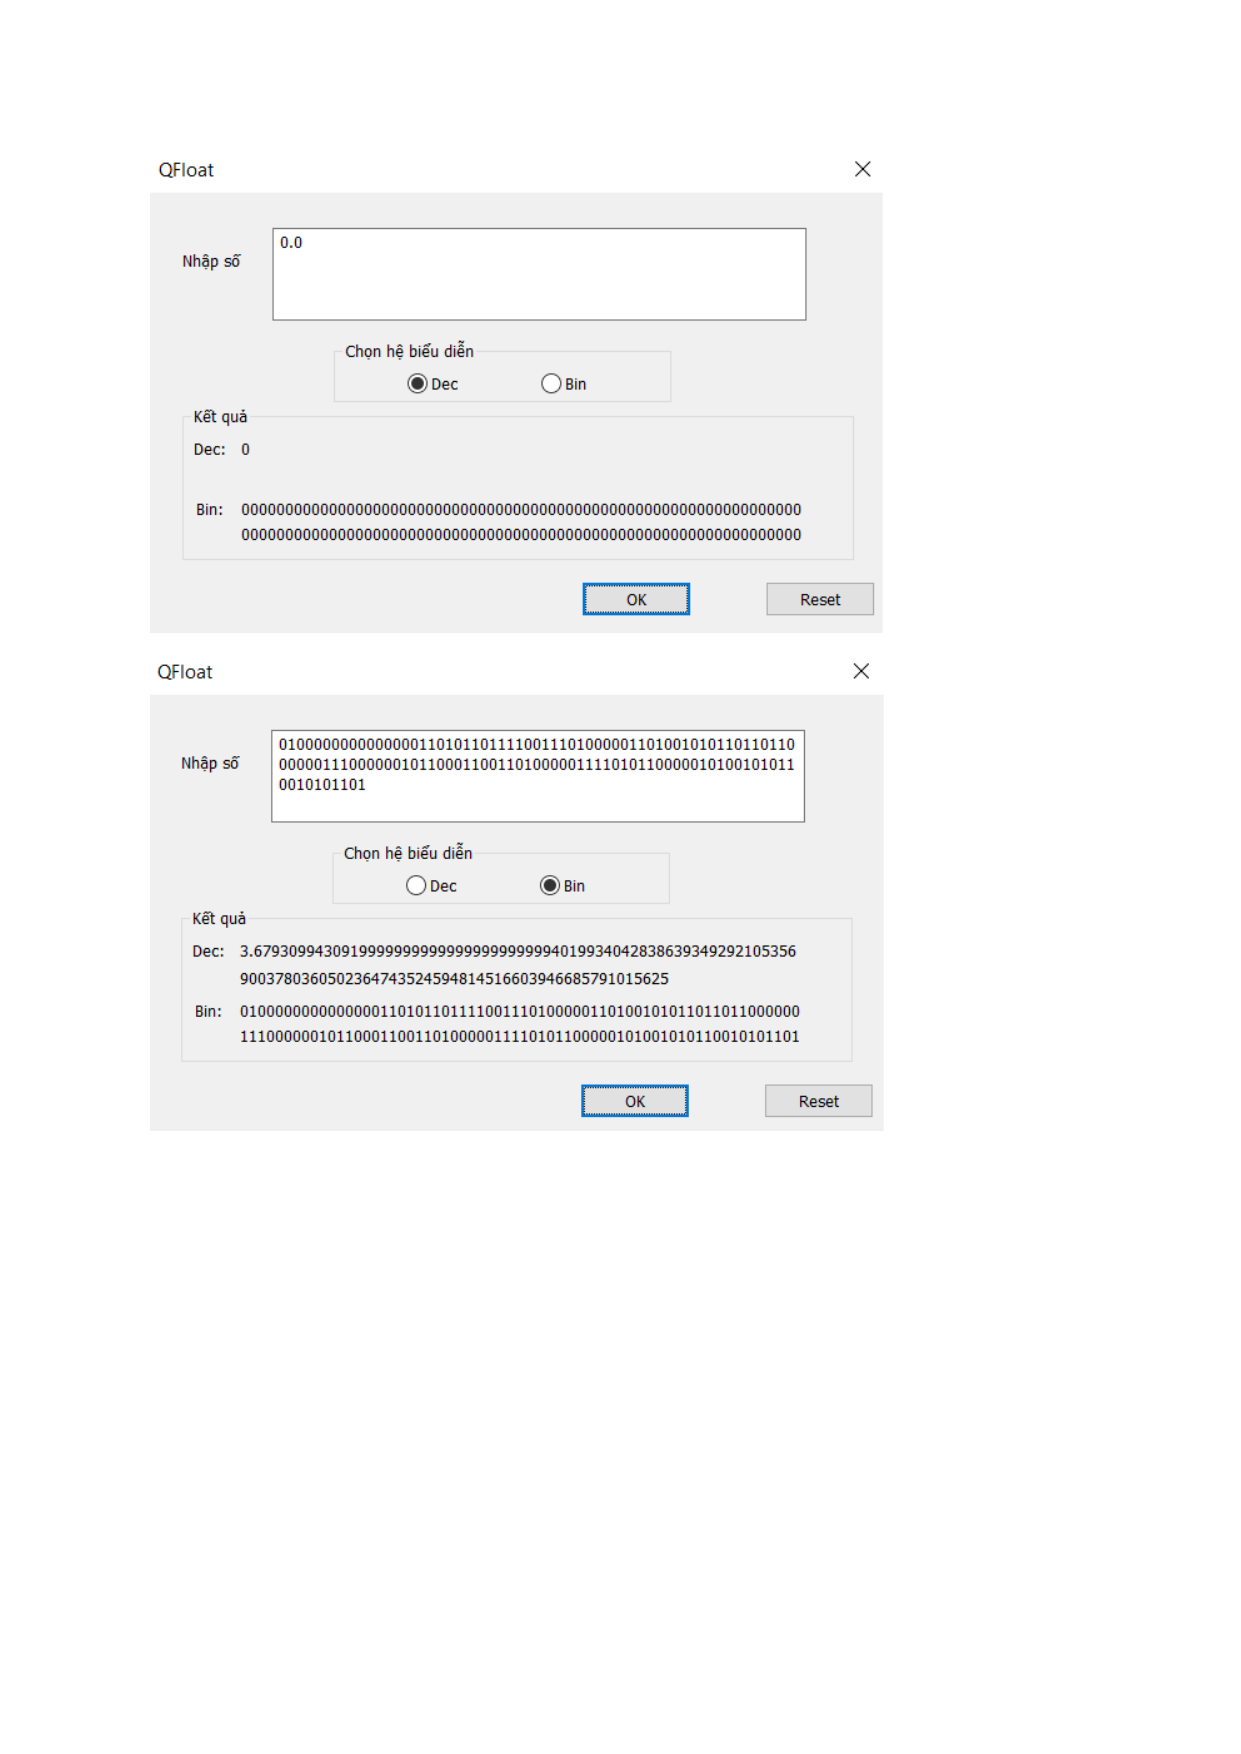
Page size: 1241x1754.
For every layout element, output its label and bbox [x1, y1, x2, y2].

picture [150, 651, 884, 1131]
picture [150, 150, 883, 633]
